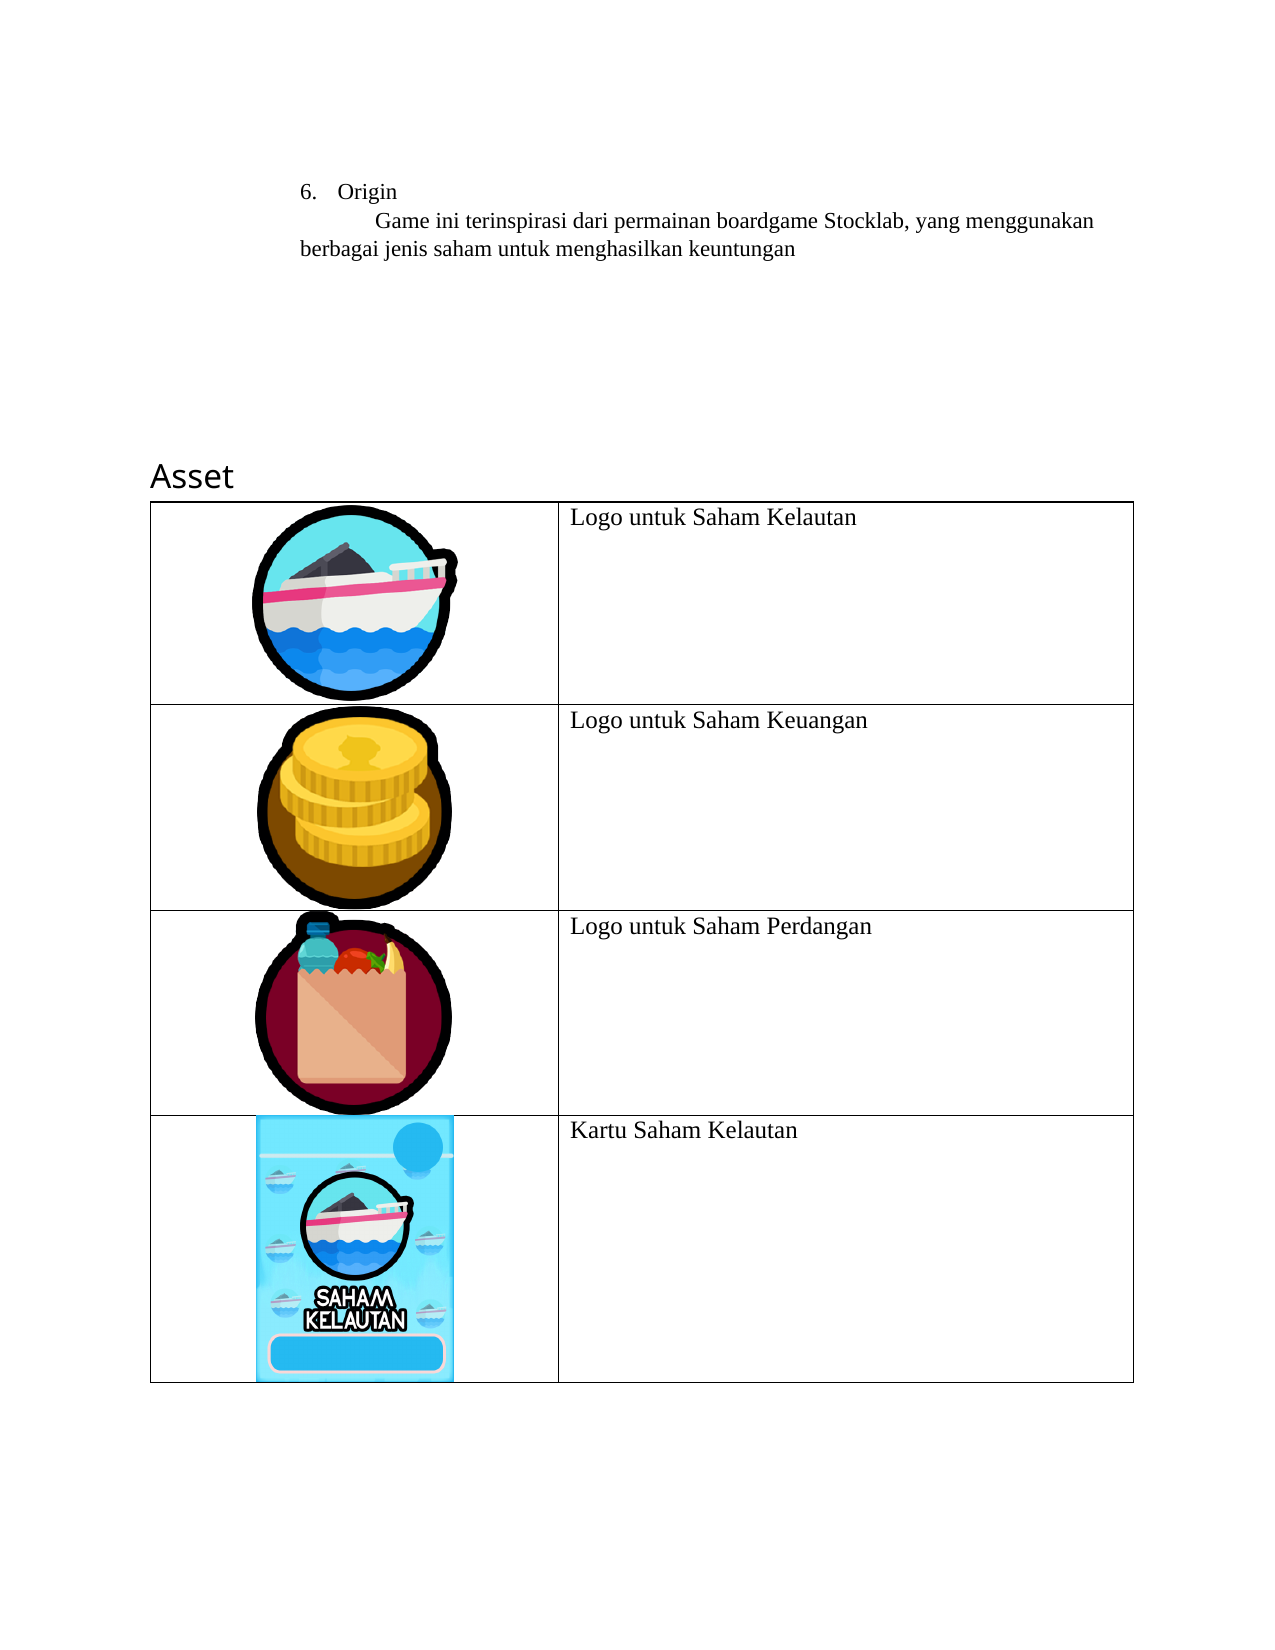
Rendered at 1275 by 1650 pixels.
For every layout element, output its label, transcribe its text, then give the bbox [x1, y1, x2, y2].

picture [249, 911, 460, 1382]
table_header Logo untuk Saham Kelautan [559, 503, 1133, 704]
table_header [459, 503, 558, 704]
table_cell [460, 705, 558, 910]
table_header [151, 503, 250, 704]
table_cell [151, 911, 249, 1114]
table_cell [460, 911, 558, 1114]
picture [250, 502, 459, 704]
table_cell [151, 705, 249, 910]
list Game ini terinspirasi dari permainan boardgame Stocklab, yang menggunakan berbagai jenis saham untuk menghasilkan keuntungan [300, 207, 1125, 262]
table_cell Logo untuk Saham Keuangan [559, 705, 1133, 910]
table_cell Kartu Saham Kelautan [559, 1116, 1133, 1382]
subtitle Asset [150, 452, 1125, 498]
table_cell Logo untuk Saham Perdangan [559, 911, 1133, 1114]
table_cell [454, 1116, 558, 1382]
picture [249, 705, 460, 910]
table_cell [151, 1116, 256, 1382]
list Origin [300, 178, 1125, 205]
